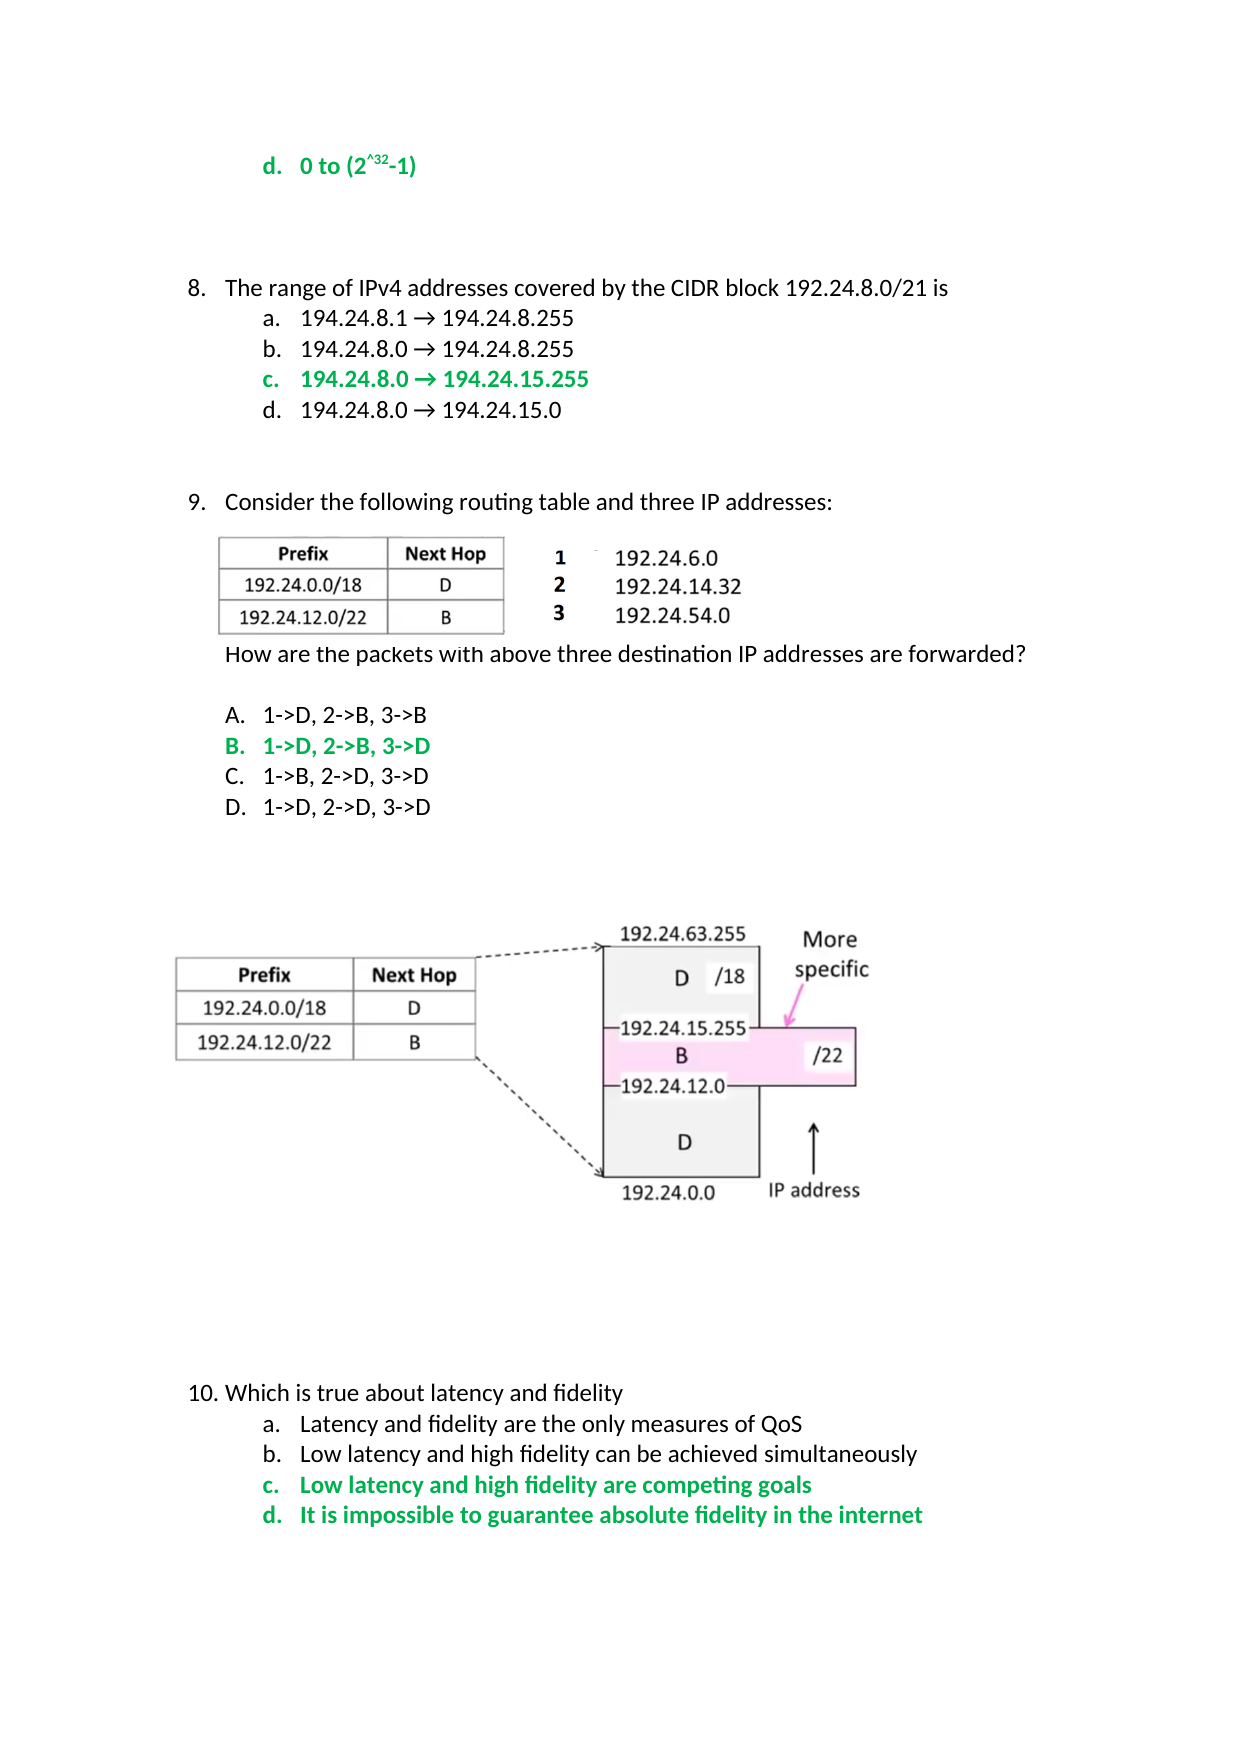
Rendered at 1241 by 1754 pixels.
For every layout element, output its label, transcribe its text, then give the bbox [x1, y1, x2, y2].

list Which is true about latency and fidelity [187, 1377, 1090, 1408]
list It is impossible to guarantee absolute fidelity in the internet [262, 1499, 1090, 1560]
list The range of IPv4 addresses covered by the CIDR block 192.24.8.0/21 is [187, 272, 1090, 303]
list 1->D, 2->B, 3->D [225, 730, 1090, 760]
list 1->D, 2->D, 3->D [225, 791, 1090, 821]
list Low latency and high fidelity can be achieved simultaneously [262, 1438, 1090, 1469]
text How are the packets with above three destination IP addresses are forwarded? [150, 638, 1090, 669]
list Low latency and high fidelity are competing goals [262, 1469, 1090, 1499]
list 194.24.8.0 → 194.24.15.0 [262, 394, 1090, 455]
picture [195, 516, 750, 647]
list 0 to (2^32-1) [262, 150, 1090, 211]
list Latency and fidelity are the only measures of QoS [262, 1408, 1090, 1438]
list Consider the following routing table and three IP addresses: [187, 486, 1090, 516]
list 194.24.8.0 → 194.24.8.255 [262, 333, 1090, 364]
list 1->D, 2->B, 3->B [225, 699, 1090, 730]
list 194.24.8.1 → 194.24.8.255 [262, 303, 1090, 333]
list 1->B, 2->D, 3->D [225, 760, 1090, 791]
list 194.24.8.0 → 194.24.15.255 [262, 364, 1090, 394]
picture [150, 901, 882, 1236]
